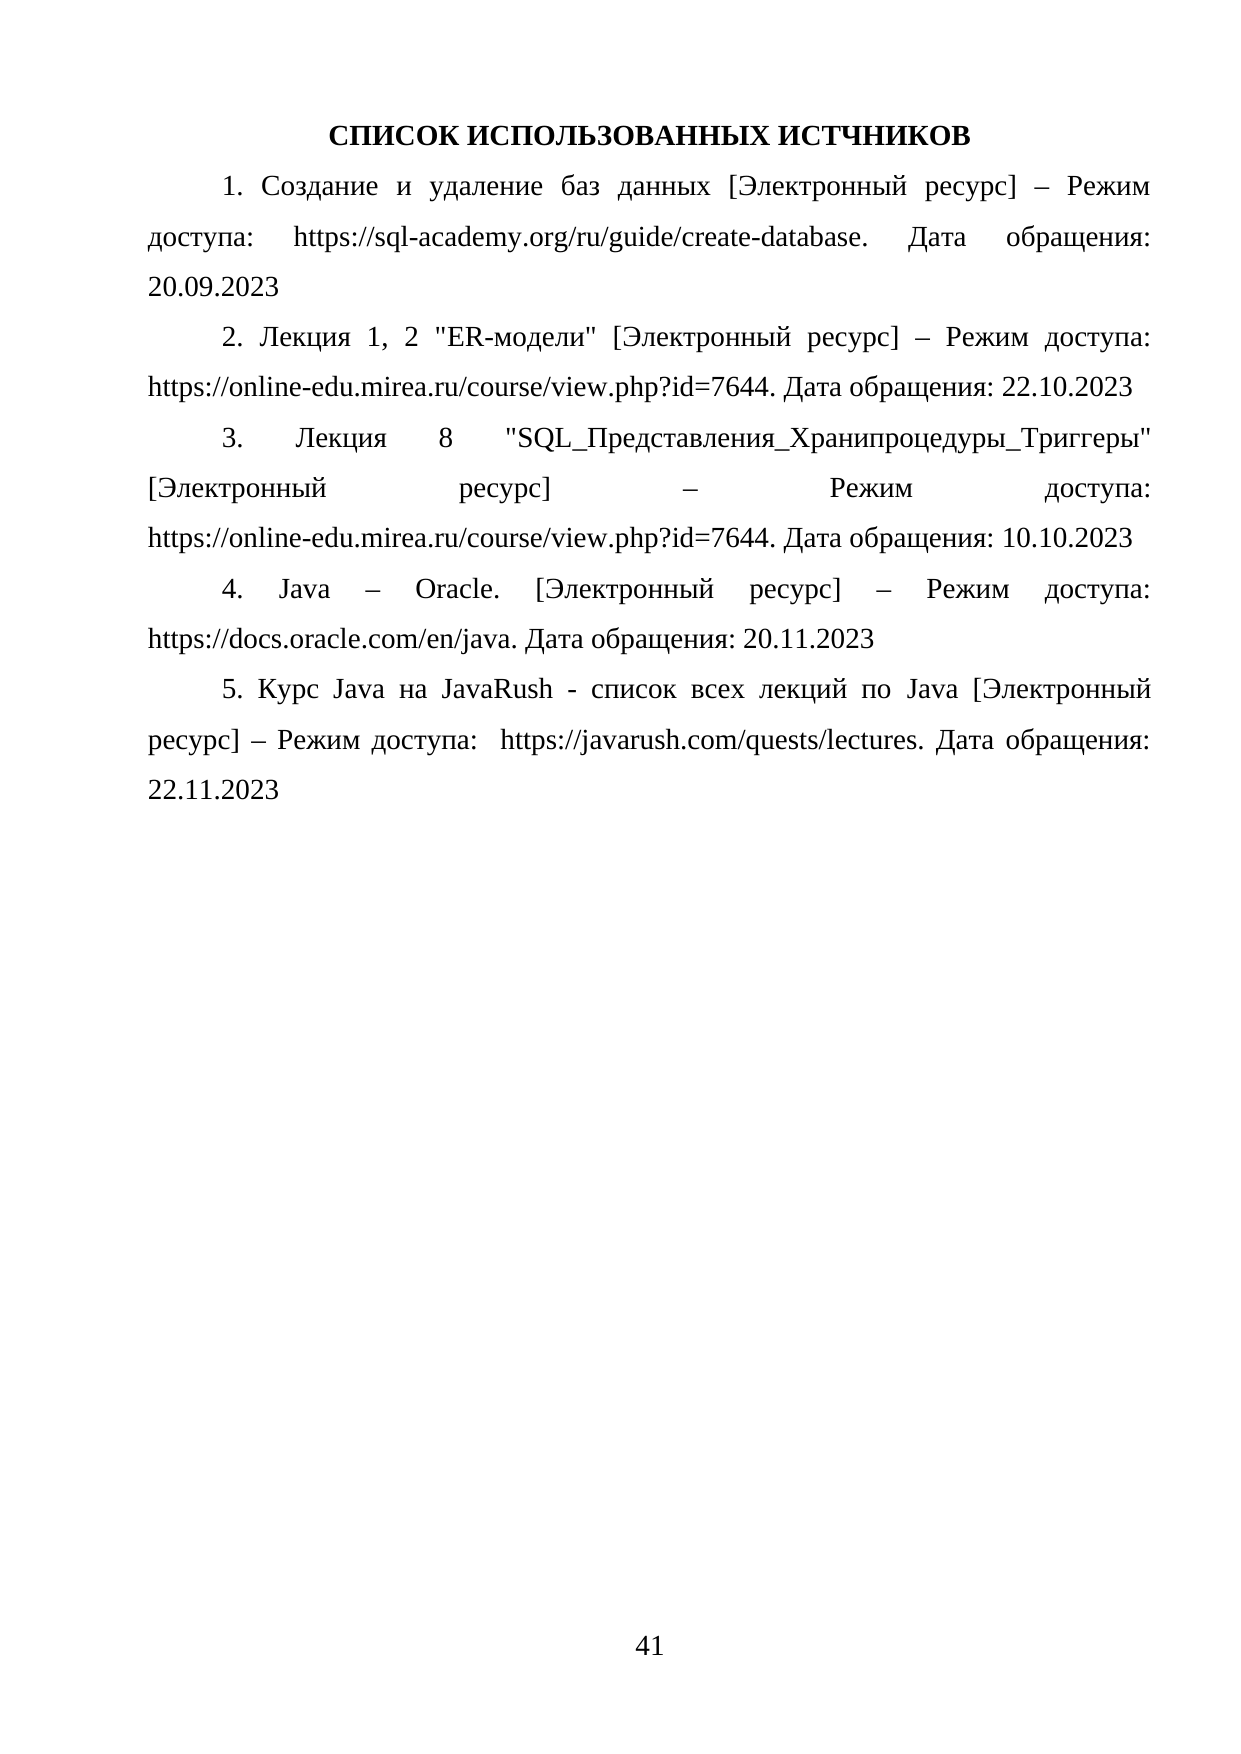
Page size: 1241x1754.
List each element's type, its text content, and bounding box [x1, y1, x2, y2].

text 1. Создание и удаление баз данных [Электронный ресурс] – Режим доступа: https://sql-academy.org/ru/guide/create-database. Дата обращения: 20.09.2023 [148, 168, 1152, 302]
subtitle СПИСОК ИСПОЛЬЗОВАННЫХ ИСТЧНИКОВ [148, 118, 1152, 152]
text 4. Java – Oracle. [Электронный ресурс] – Режим доступа: https://docs.oracle.com/en/java. Дата обращения: 20.11.2023 [148, 571, 1152, 655]
text 3. Лекция 8 "SQL_Представления_Хранипроцедуры_Триггеры" [Электронный ресурс] – Режим доступа: https://online-edu.mirea.ru/course/view.php?id=7644. Дата обращения: 10.10.2023 [148, 420, 1152, 554]
text 5. Курс Java на JavaRush - список всех лекций по Java [Электронный ресурс] – Режим доступа: https://javarush.com/quests/lectures. Дата обращения: 22.11.2023 [148, 671, 1152, 806]
text 2. Лекция 1, 2 "ER-модели" [Электронный ресурс] – Режим доступа: https://online-edu.mirea.ru/course/view.php?id=7644. Дата обращения: 22.10.2023 [148, 319, 1152, 403]
